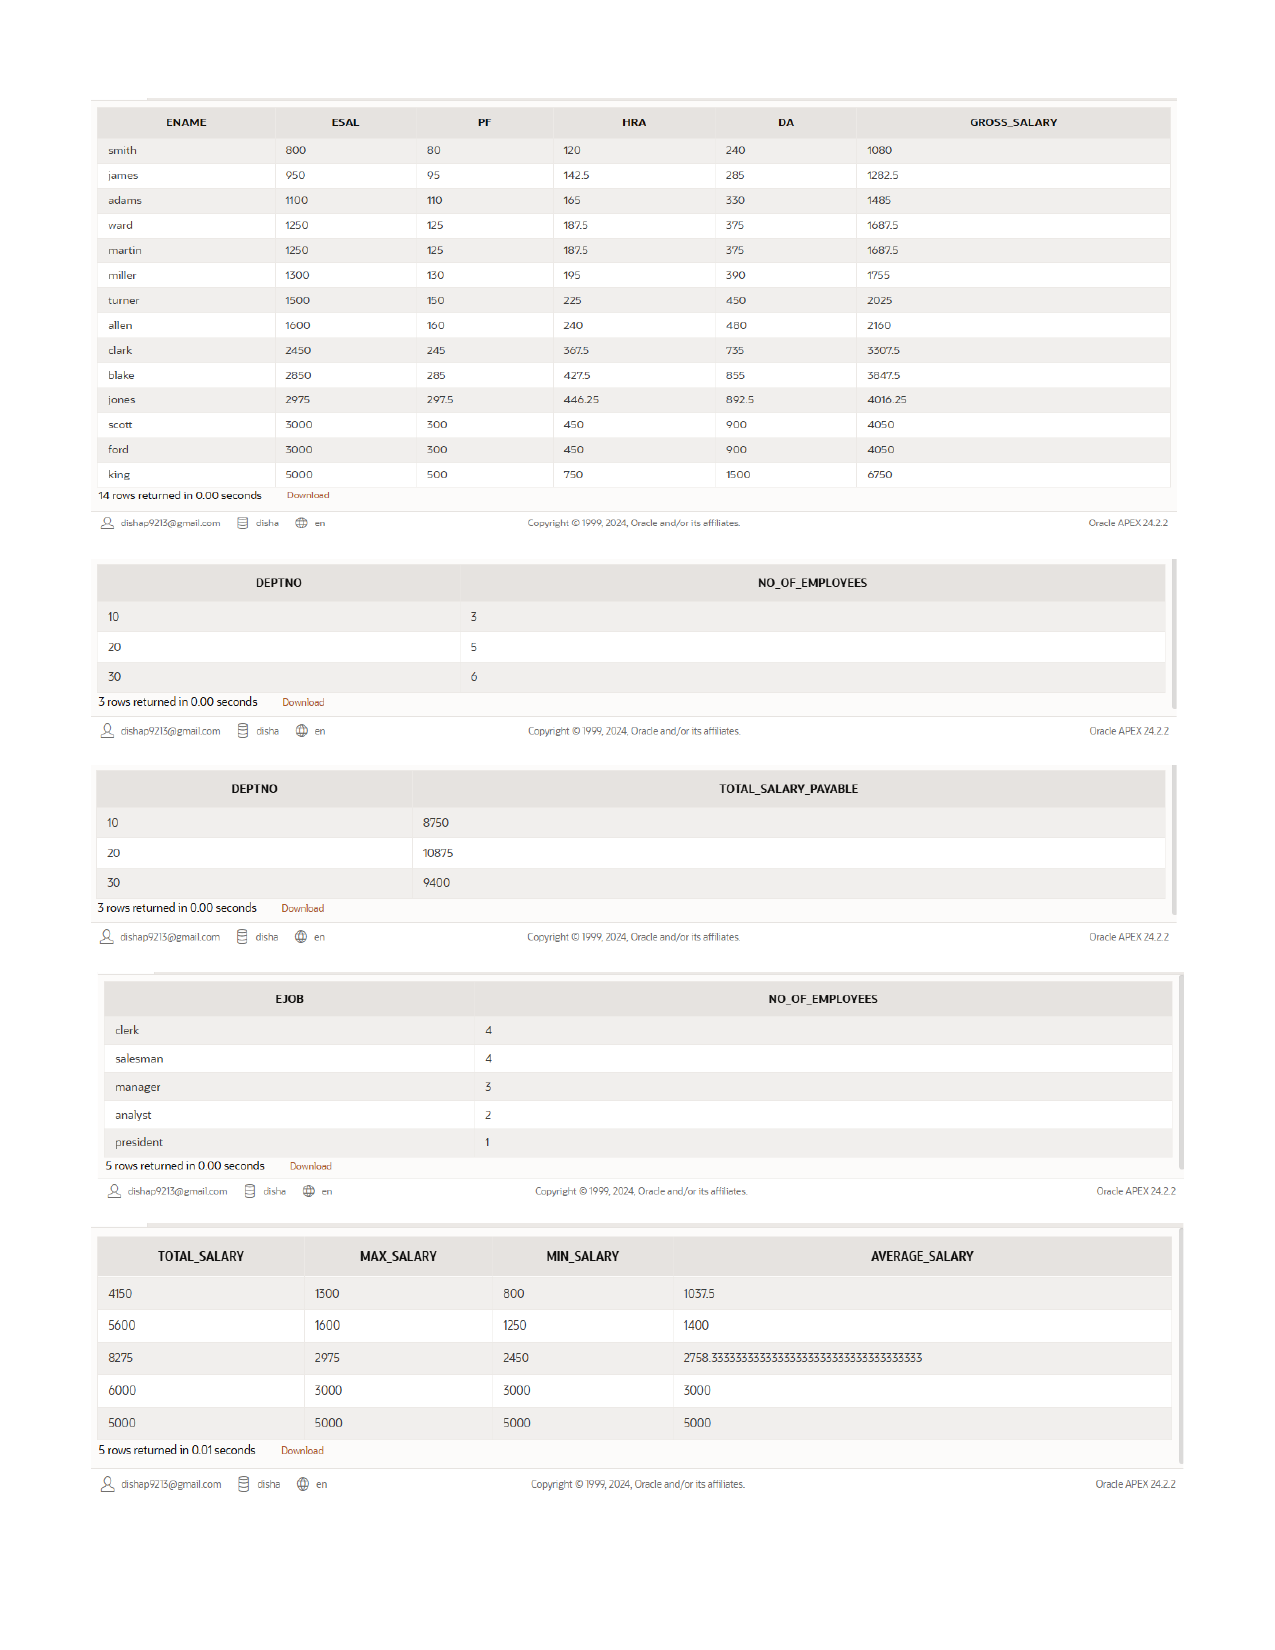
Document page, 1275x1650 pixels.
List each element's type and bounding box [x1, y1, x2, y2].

picture [91, 1223, 1184, 1494]
picture [97, 972, 1184, 1199]
picture [91, 765, 1177, 947]
picture [91, 559, 1177, 741]
picture [91, 98, 1177, 535]
